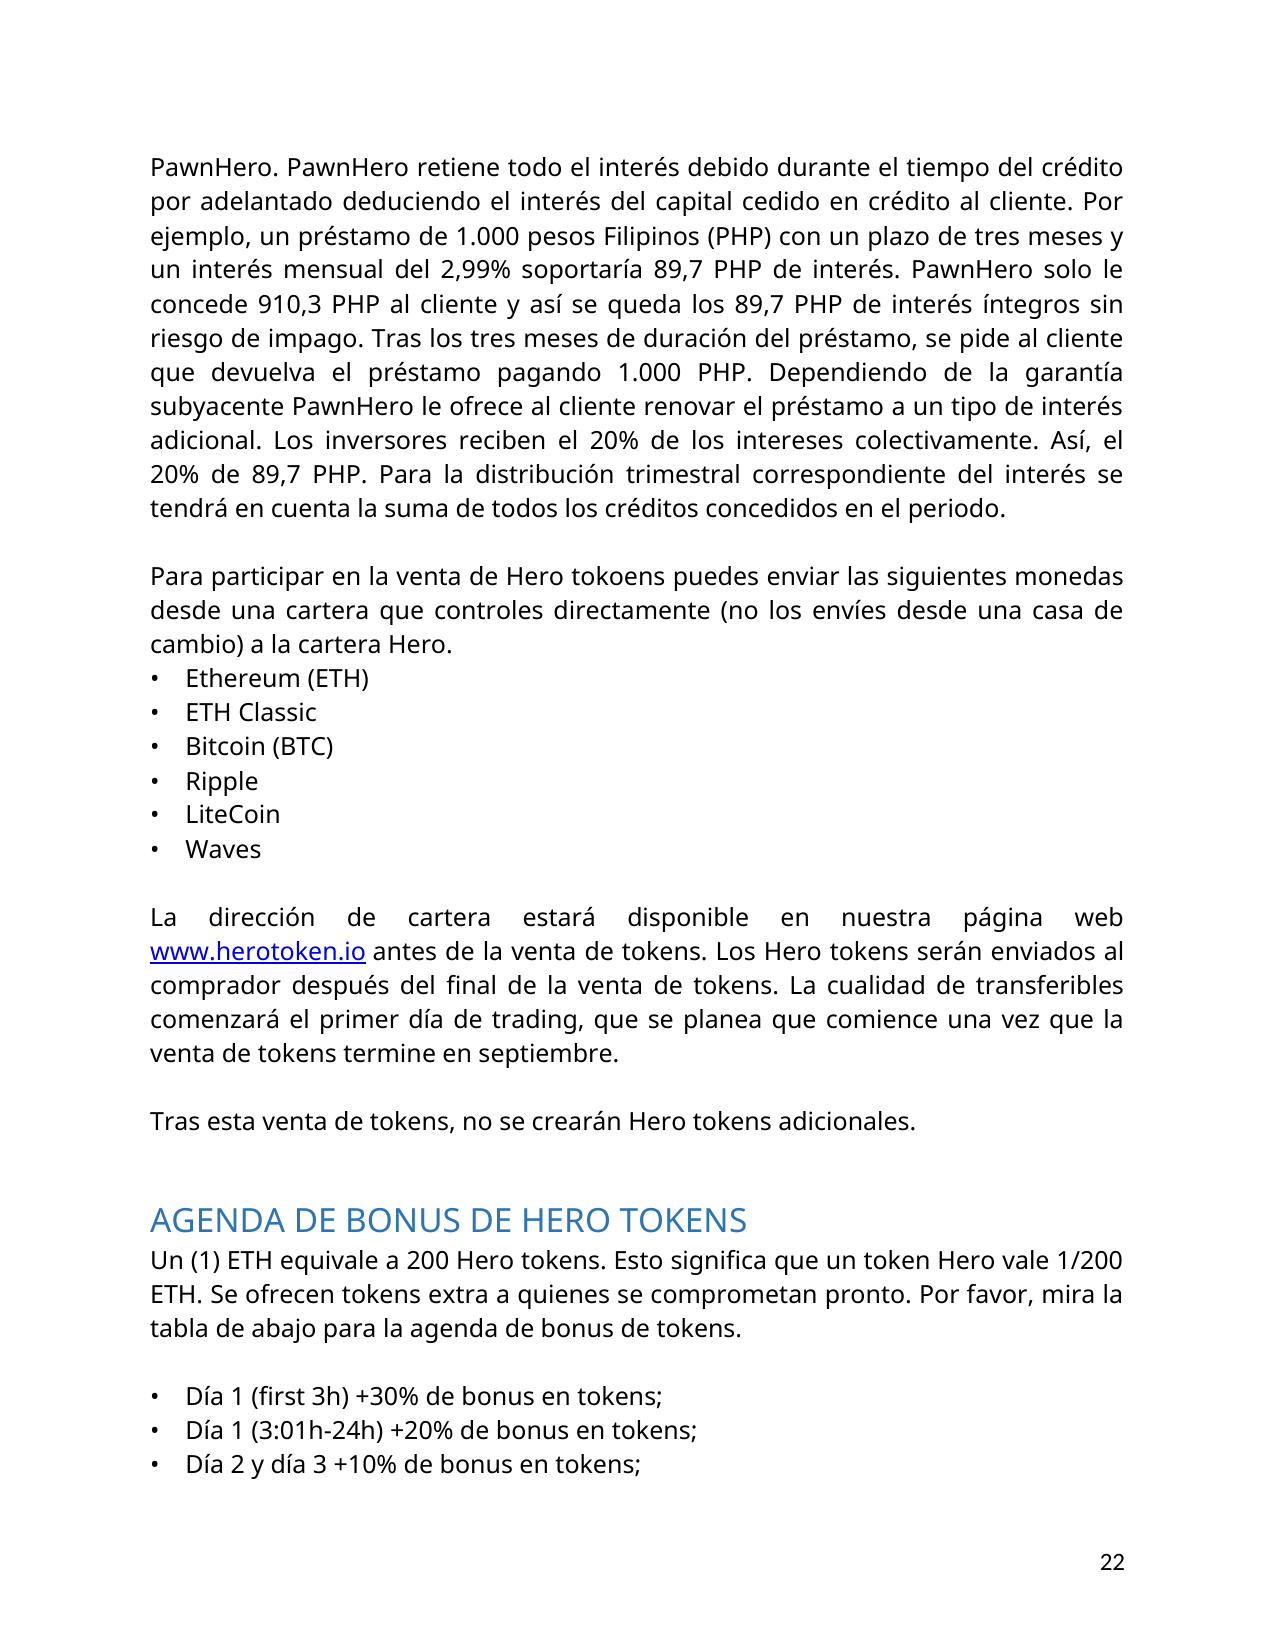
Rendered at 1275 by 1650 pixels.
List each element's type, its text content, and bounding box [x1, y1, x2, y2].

text Para participar en la venta de Hero tokoens puedes enviar las siguientes monedas desde una cartera que controles directamente (no los envíes desde una casa de cambio) a la cartera Hero. [150, 559, 1125, 661]
text • Día 1 (3:01h-24h) +20% de bonus en tokens; [150, 1413, 1125, 1447]
text La dirección de cartera estará disponible en nuestra página web www.herotoken.io antes de la venta de tokens. Los Hero tokens serán enviados al comprador después del final de la venta de tokens. La cualidad de transferibles comenzará el primer día de trading, que se planea que comience una vez que la venta de tokens termine en septiembre. [150, 899, 1125, 1070]
text • Ripple [150, 763, 1125, 797]
text • Ethereum (ETH) [150, 661, 1125, 695]
subtitle AGENDA DE BONUS DE HERO TOKENS [150, 1197, 1125, 1242]
text • Día 2 y día 3 +10% de bonus en tokens; [150, 1447, 1125, 1481]
text • ETH Classic [150, 695, 1125, 729]
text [150, 150, 1125, 525]
text • Día 1 (first 3h) +30% de bonus en tokens; [150, 1378, 1125, 1413]
text • Waves [150, 831, 1125, 865]
text Un (1) ETH equivale a 200 Hero tokens. Esto significa que un token Hero vale 1/200 ETH. Se ofrecen tokens extra a quienes se comprometan pronto. Por favor, mira la tabla de abajo para la agenda de bonus de tokens. [150, 1242, 1125, 1344]
text • LiteCoin [150, 797, 1125, 831]
text • Bitcoin (BTC) [150, 729, 1125, 763]
text Tras esta venta de tokens, no se crearán Hero tokens adicionales. [150, 1104, 1125, 1138]
